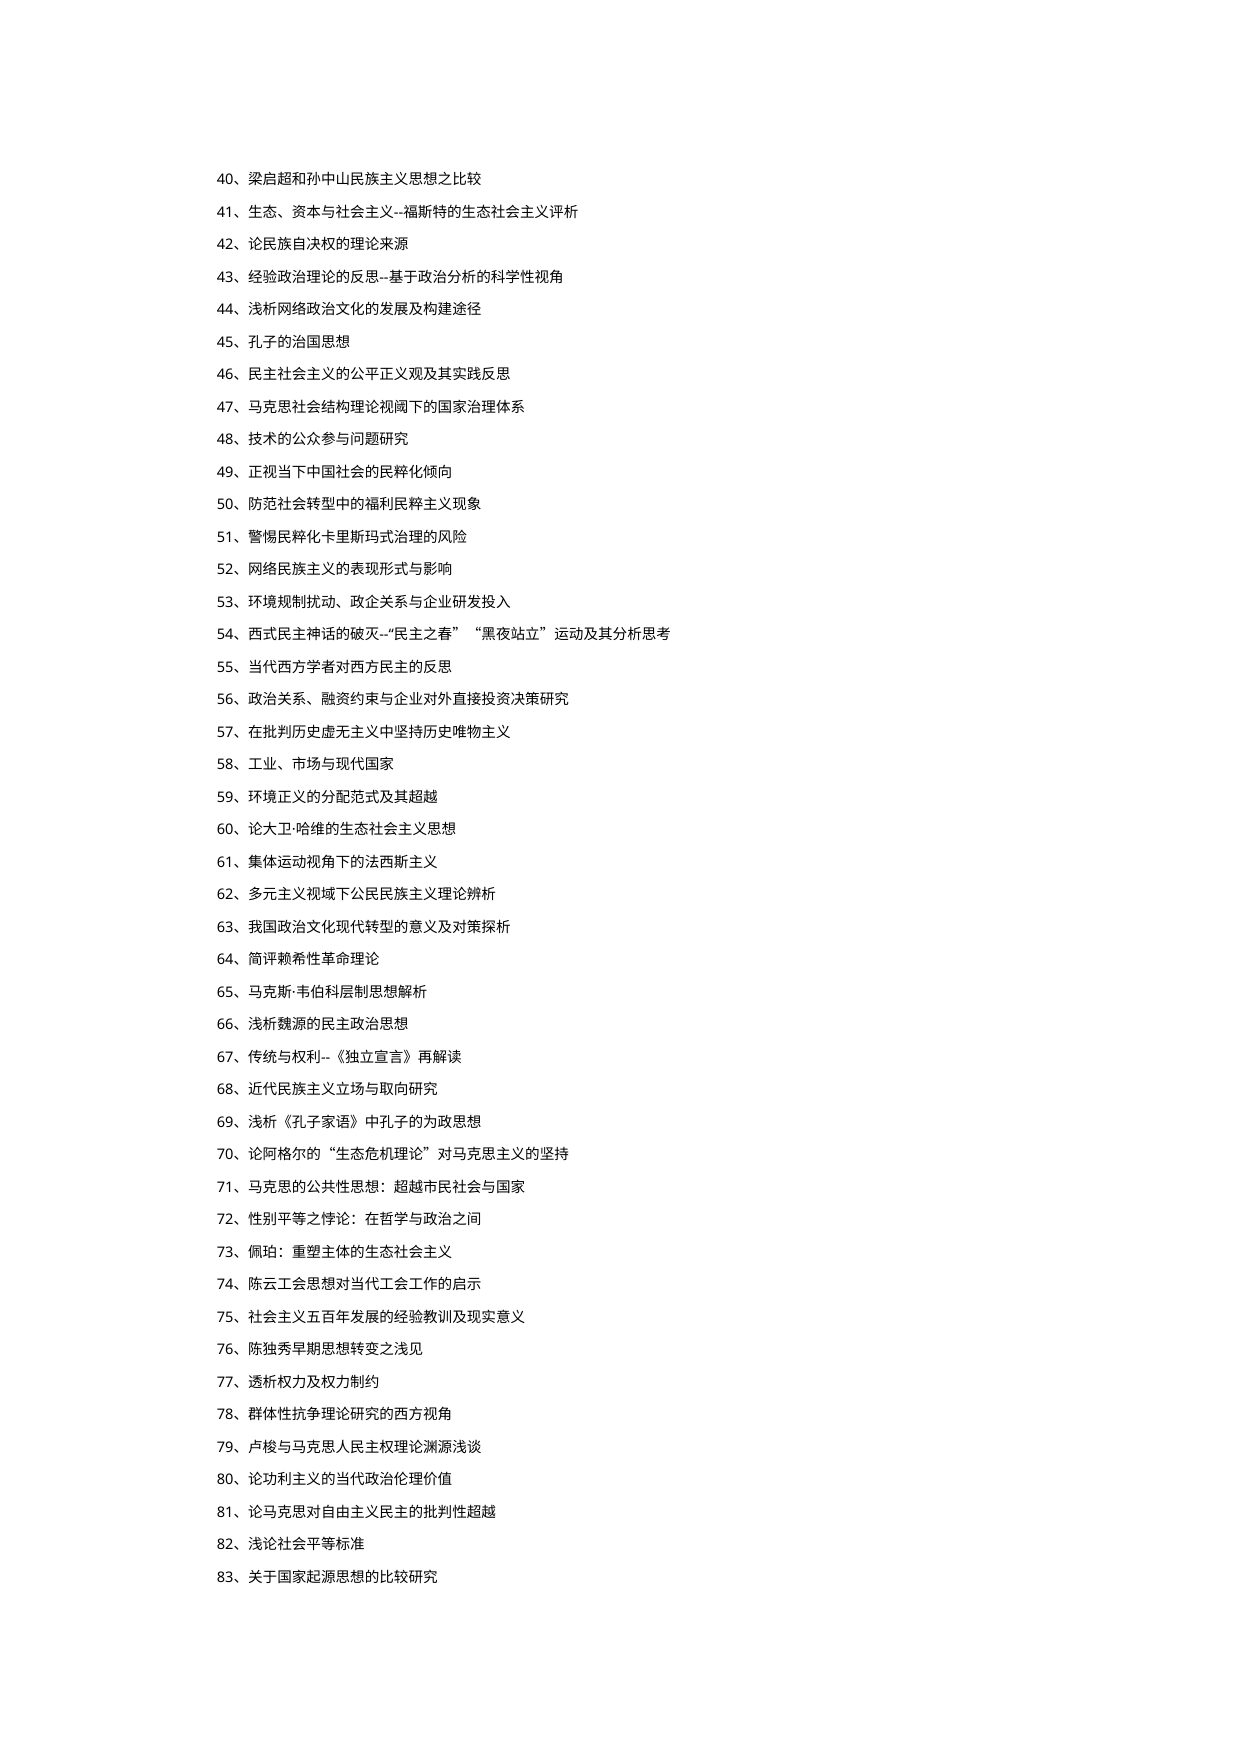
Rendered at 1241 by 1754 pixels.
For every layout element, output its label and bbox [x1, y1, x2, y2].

text [187, 162, 1053, 1592]
